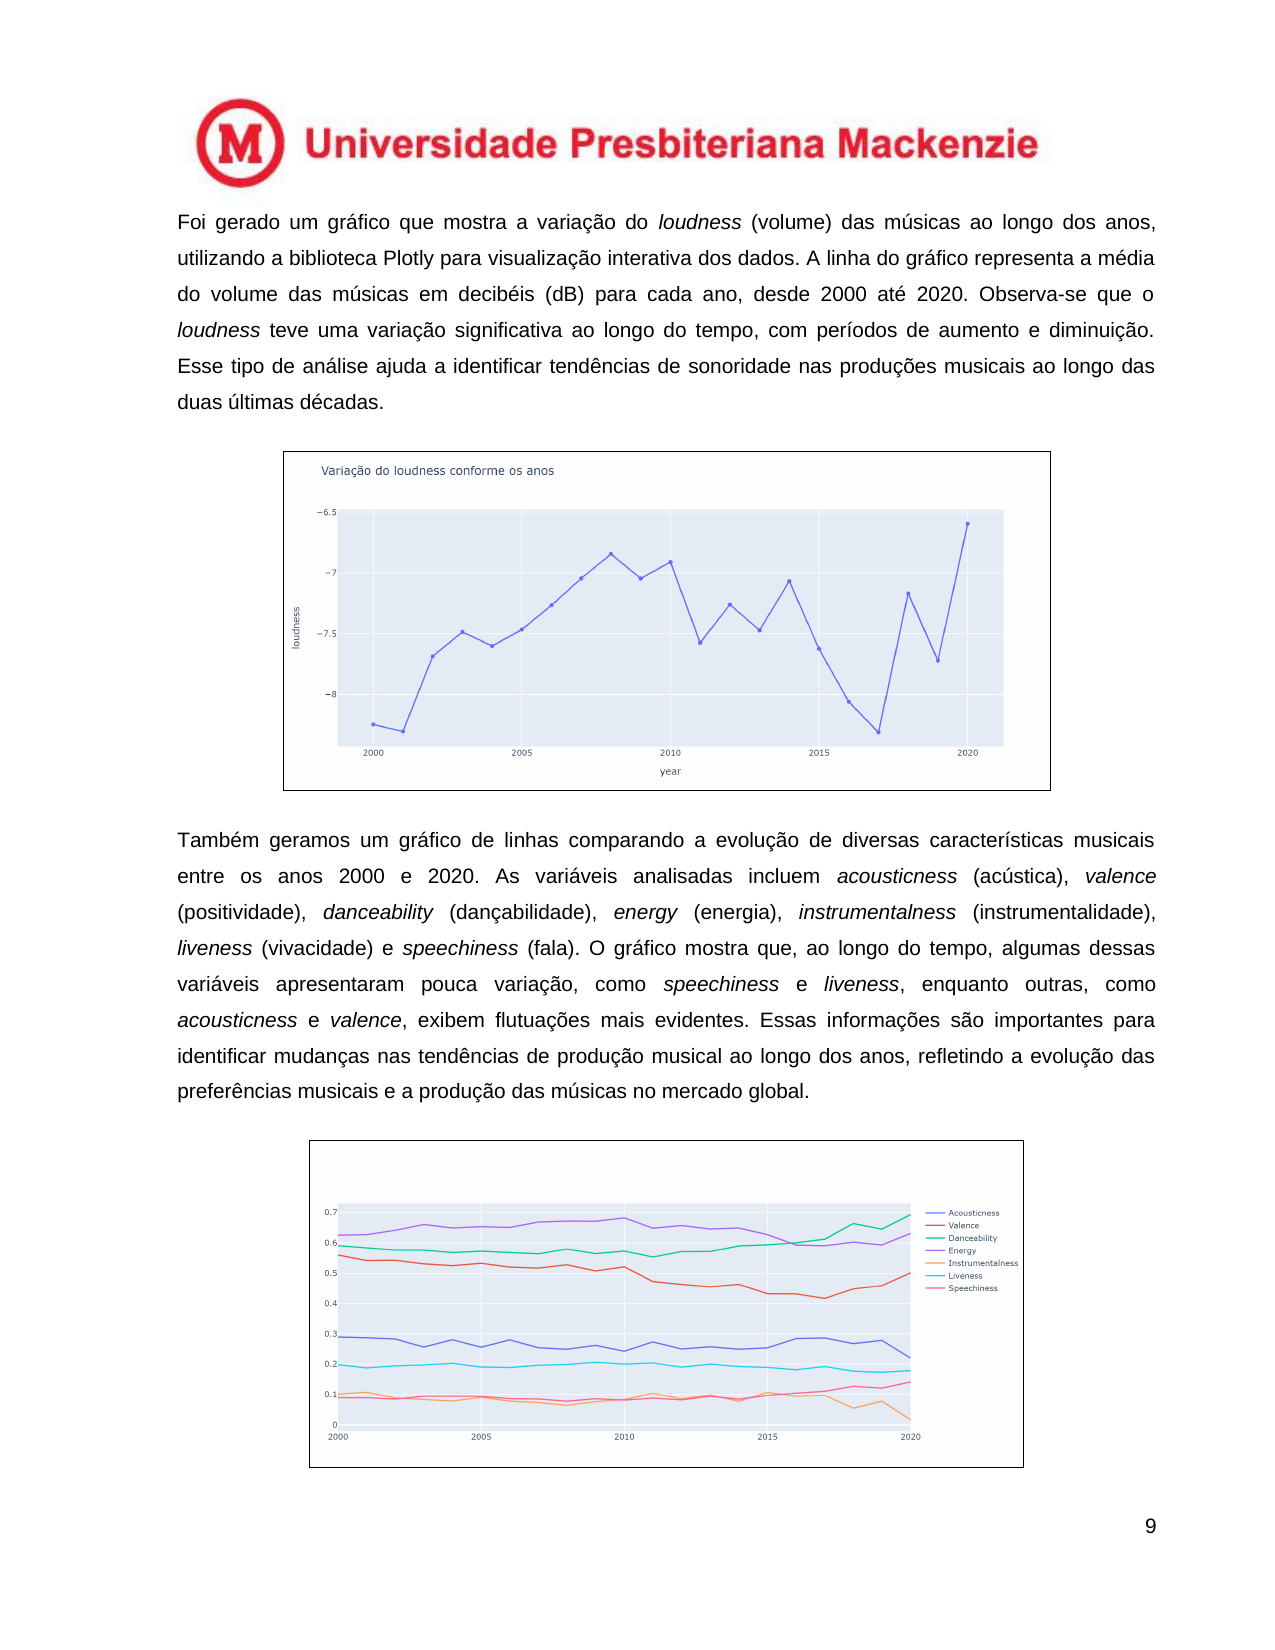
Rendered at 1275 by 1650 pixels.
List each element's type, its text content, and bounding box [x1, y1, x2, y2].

picture [310, 1141, 1023, 1467]
text Foi gerado um gráfico que mostra a variação do loudness (volume) das músicas ao longo dos anos, utilizando a biblioteca Plotly para visualização interativa dos dados. A linha do gráfico representa a média do volume das músicas em decibéis (dB) para cada ano, desde 2000 até 2020. Observa-se que o loudness teve uma variação significativa ao longo do tempo, com períodos de aumento e diminuição. Esse tipo de análise ajuda a identificar tendências de sonoridade nas produções musicais ao longo das duas últimas décadas. [177, 210, 1156, 413]
picture [284, 452, 1050, 790]
picture [177, 75, 1063, 210]
text Também geramos um gráfico de linhas comparando a evolução de diversas características musicais entre os anos 2000 e 2020. As variáveis analisadas incluem acousticness (acústica), valence (positividade), danceability (dançabilidade), energy (energia), instrumentalness (instrumentalidade), liveness (vivacidade) e speechiness (fala). O gráfico mostra que, ao longo do tempo, algumas dessas variáveis apresentaram pouca variação, como speechiness e liveness, enquanto outras, como acousticness e valence, exibem flutuações mais evidentes. Essas informações são importantes para identificar mudanças nas tendências de produção musical ao longo dos anos, refletindo a evolução das preferências musicais e a produção das músicas no mercado global. [177, 828, 1156, 1103]
